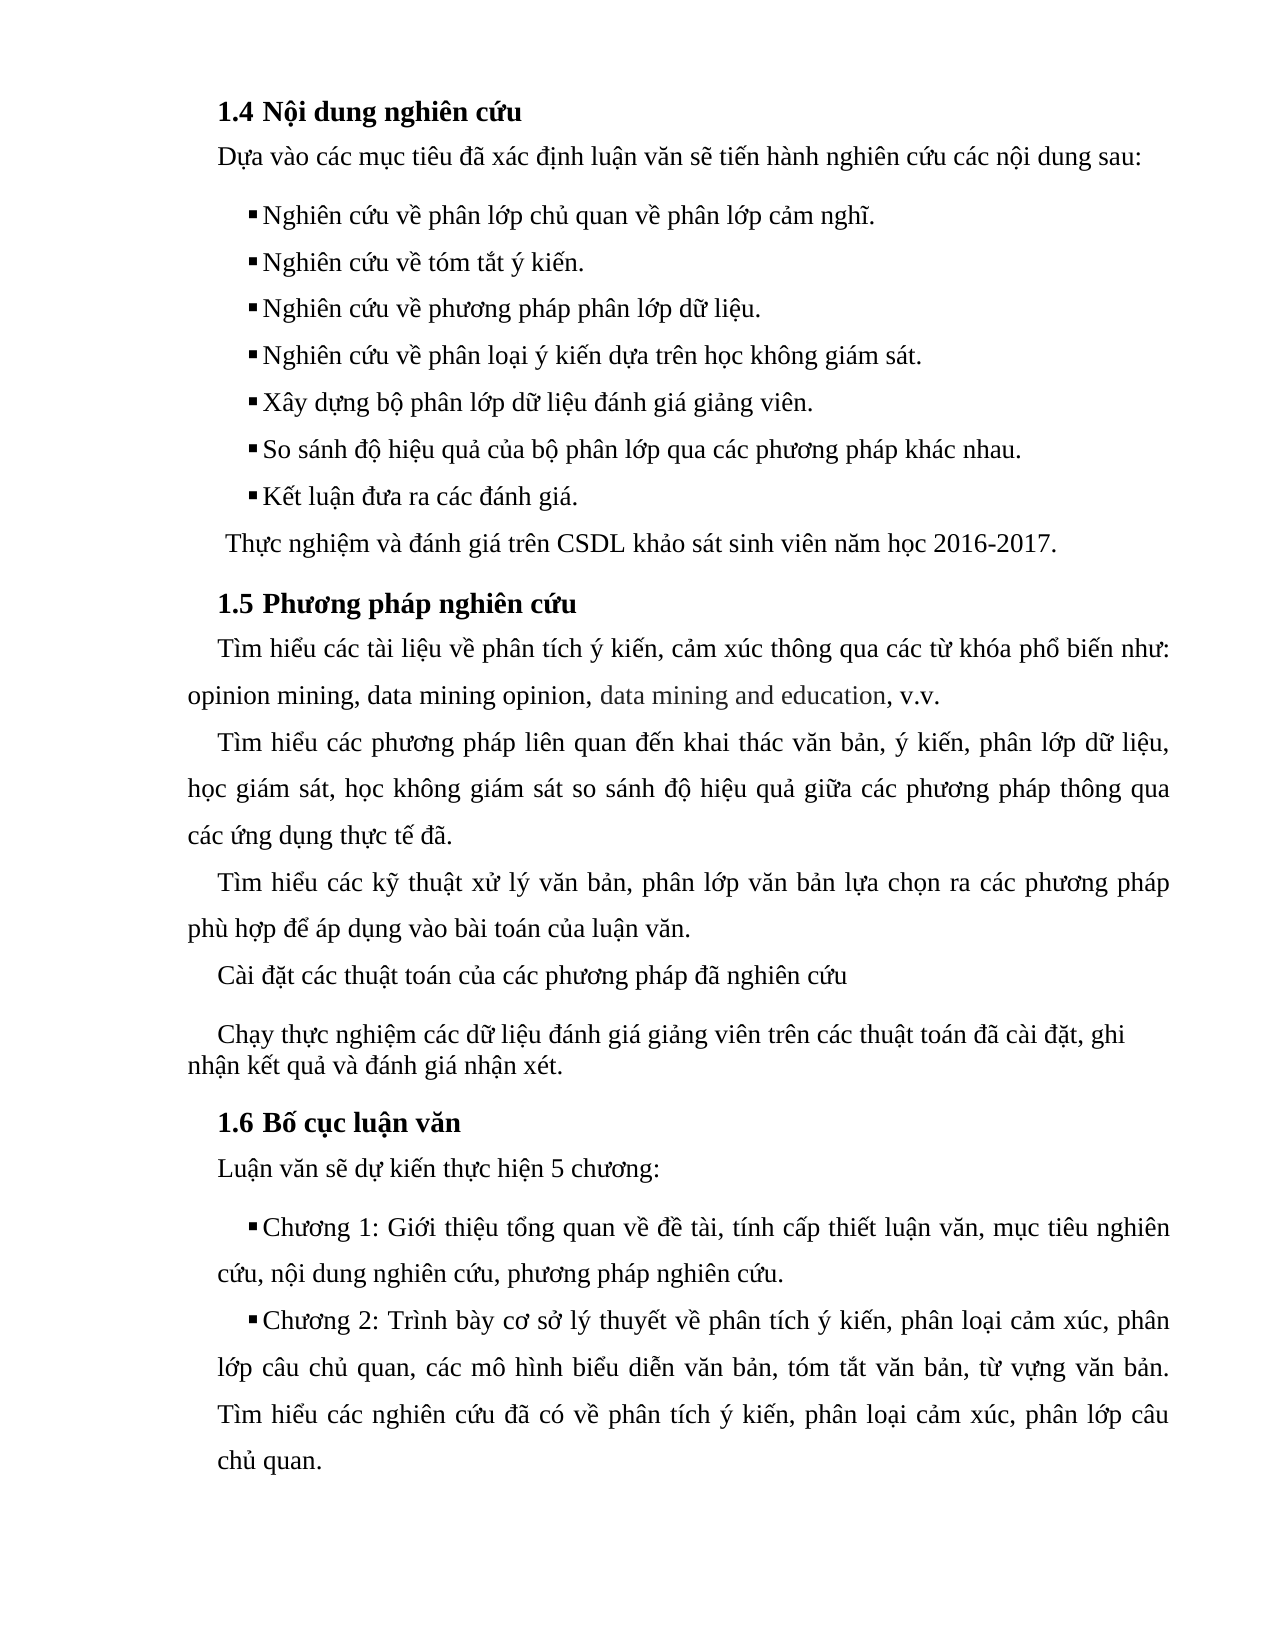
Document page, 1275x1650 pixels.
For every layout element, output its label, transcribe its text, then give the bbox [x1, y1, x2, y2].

subtitle Bố cục luận văn [217, 1106, 1172, 1139]
list Tìm hiểu các tài liệu về phân tích ý kiến, cảm xúc thông qua các từ khóa phổ biến như: opinion mining, data mining opinion, data mining and education, v.v. [187, 632, 1172, 710]
subtitle Phương pháp nghiên cứu [217, 586, 1172, 620]
list Cài đặt các thuật toán của các phương pháp đã nghiên cứu [187, 959, 1172, 990]
list Kết luận đưa ra các đánh giá. [217, 480, 1172, 511]
list Chương 1: Giới thiệu tổng quan về đề tài, tính cấp thiết luận văn, mục tiêu nghiên cứu, nội dung nghiên cứu, phương pháp nghiên cứu. [217, 1211, 1172, 1289]
text Chạy thực nghiệm các dữ liệu đánh giá giảng viên trên các thuật toán đã cài đặt, ghi nhận kết quả và đánh giá nhận xét. [187, 1018, 1172, 1081]
text Dựa vào các mục tiêu đã xác định luận văn sẽ tiến hành nghiên cứu các nội dung sau: [187, 140, 1172, 171]
list Nghiên cứu về tóm tắt ý kiến. [217, 246, 1172, 277]
list Tìm hiểu các phương pháp liên quan đến khai thác văn bản, ý kiến, phân lớp dữ liệu, học giám sát, học không giám sát so sánh độ hiệu quả giữa các phương pháp thông qua các ứng dụng thực tế đã. [187, 726, 1172, 850]
list Thực nghiệm và đánh giá trên CSDL khảo sát sinh viên năm học 2016-2017. [187, 527, 1172, 558]
text Luận văn sẽ dự kiến thực hiện 5 chương: [187, 1152, 1172, 1183]
subtitle Nội dung nghiên cứu [217, 94, 1172, 127]
list Nghiên cứu về phương pháp phân lớp dữ liệu. [217, 293, 1172, 324]
list So sánh độ hiệu quả của bộ phân lớp qua các phương pháp khác nhau. [217, 433, 1172, 464]
list Xây dựng bộ phân lớp dữ liệu đánh giá giảng viên. [217, 386, 1172, 418]
list Nghiên cứu về phân loại ý kiến dựa trên học không giám sát. [217, 339, 1172, 371]
list Chương 2: Trình bày cơ sở lý thuyết về phân tích ý kiến, phân loại cảm xúc, phân lớp câu chủ quan, các mô hình biểu diễn văn bản, tóm tắt văn bản, từ vựng văn bản. Tìm hiểu các nghiên cứu đã có về phân tích ý kiến, phân loại cảm xúc, phân lớp câu chủ quan. [217, 1304, 1172, 1476]
list Tìm hiểu các kỹ thuật xử lý văn bản, phân lớp văn bản lựa chọn ra các phương pháp phù hợp để áp dụng vào bài toán của luận văn. [187, 866, 1172, 944]
list Nghiên cứu về phân lớp chủ quan về phân lớp cảm nghĩ. [217, 199, 1172, 230]
